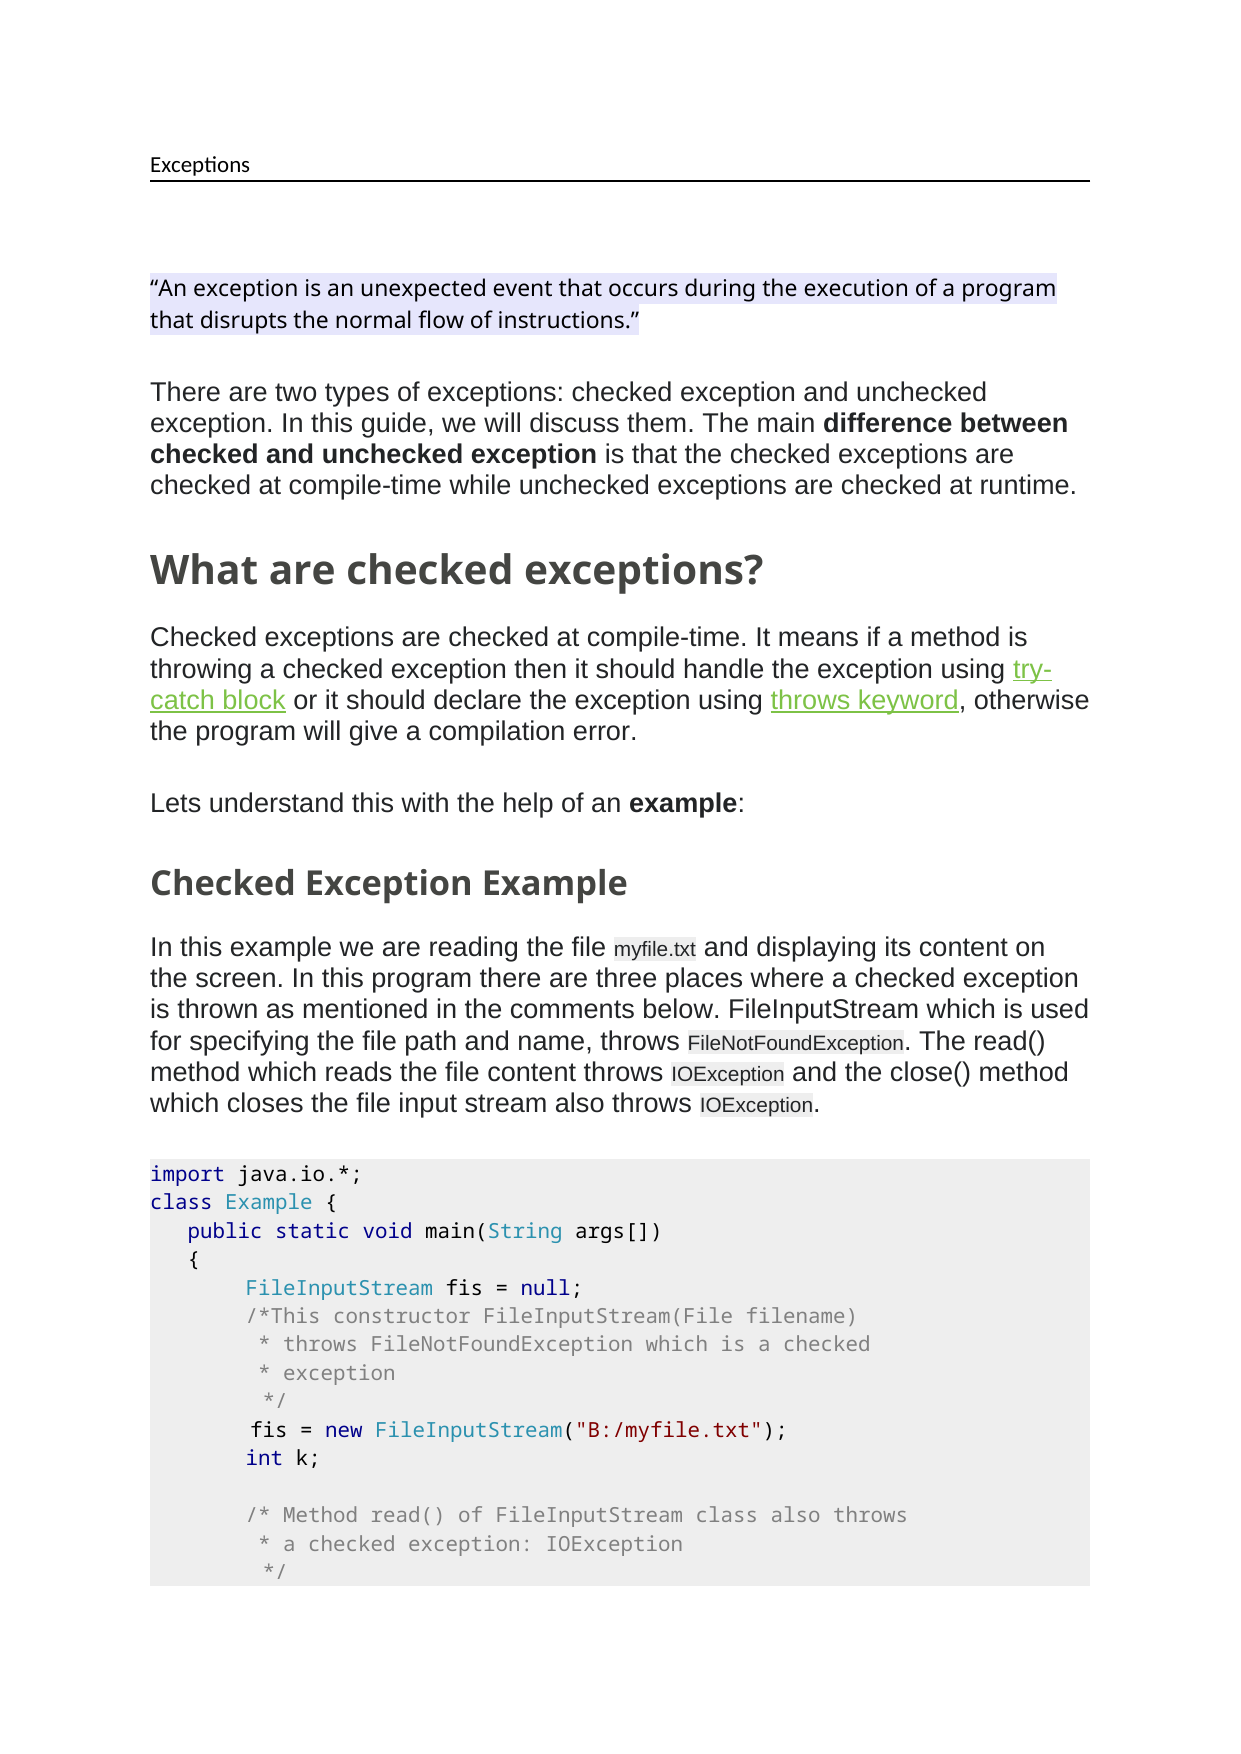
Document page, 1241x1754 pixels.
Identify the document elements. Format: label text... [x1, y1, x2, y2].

text * throws FileNotFoundException which is a checked [150, 1329, 1090, 1358]
text * exception [150, 1358, 1090, 1386]
text “An exception is an unexpected event that occurs during the execution of a program that disrupts the normal flow of instructions.” [150, 272, 1090, 335]
text Checked exceptions are checked at compile-time. It means if a method is throwing a checked exception then it should handle the exception using try-catch block or it should declare the exception using throws keyword, otherwise the program will give a compilation error. [150, 621, 1090, 746]
text public static void main(String args[]) [150, 1216, 1090, 1244]
text */ [150, 1386, 1090, 1415]
text Checked Exception Example [150, 859, 1090, 906]
text class Example { [150, 1187, 1090, 1216]
text /* Method read() of FileInputStream class also throws [150, 1500, 1090, 1529]
text int k; [150, 1443, 1090, 1472]
text /*This constructor FileInputStream(File filename) [150, 1301, 1090, 1329]
text There are two types of exceptions: checked exception and unchecked exception. In this guide, we will discuss them. The main difference between checked and unchecked exception is that the checked exceptions are checked at compile-time while unchecked exceptions are checked at runtime. [150, 376, 1090, 501]
text fis = new FileInputStream("B:/myfile.txt"); [150, 1415, 1090, 1443]
text What are checked exceptions? [150, 541, 1090, 596]
text In this example we are reading the file myfile.txt and displaying its content on the screen. In this program there are three places where a checked exception is thrown as mentioned in the comments below. FileInputStream which is used for specifying the file path and name, throws FileNotFoundException. The read() method which reads the file content throws IOException and the close() method which closes the file input stream also throws IOException. [150, 931, 1090, 1118]
text Exceptions [150, 150, 1090, 180]
text * a checked exception: IOException [150, 1529, 1090, 1557]
text { [150, 1244, 1090, 1273]
text FileInputStream fis = null; [150, 1273, 1090, 1301]
text */ [150, 1557, 1090, 1586]
text import java.io.*; [150, 1159, 1090, 1187]
text Lets understand this with the help of an example: [150, 787, 1090, 818]
